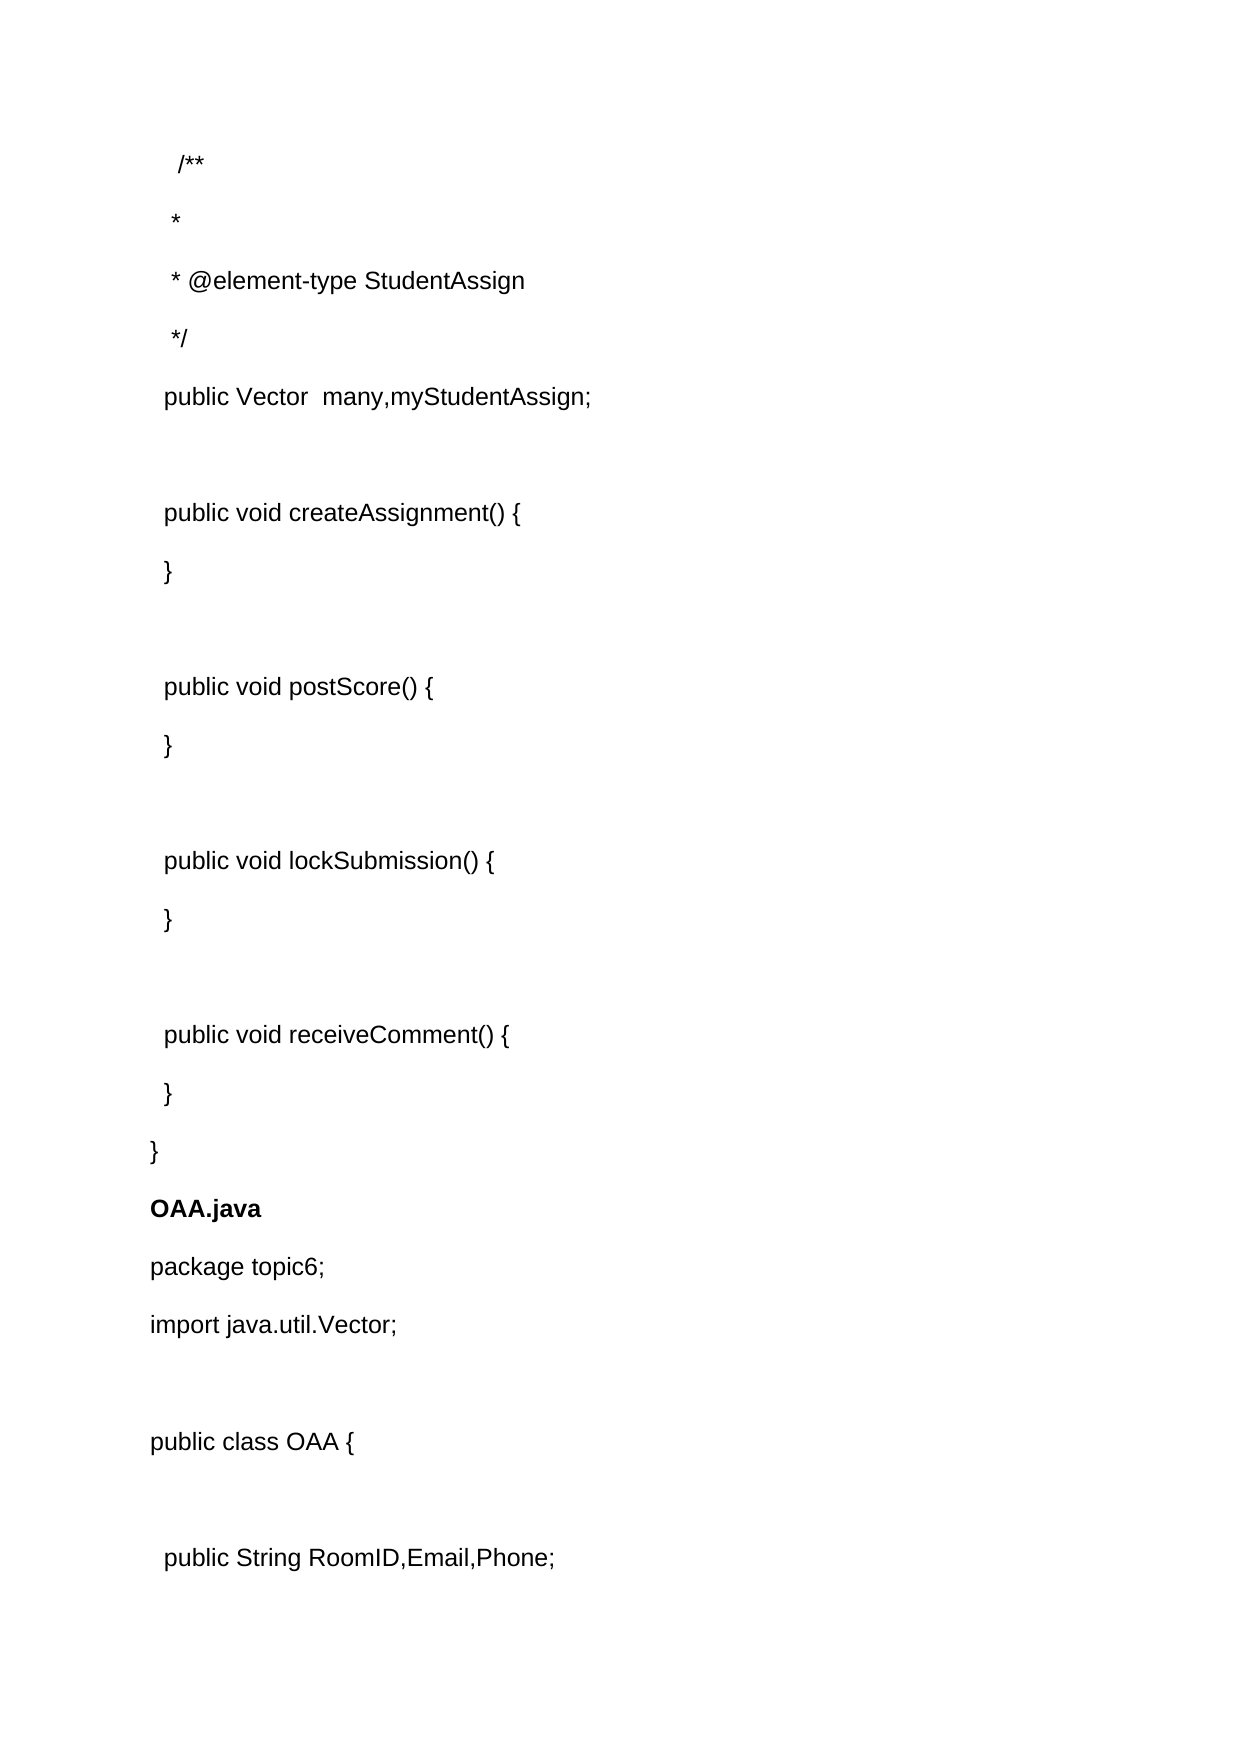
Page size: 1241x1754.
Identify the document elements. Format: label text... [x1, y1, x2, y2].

text public void postScore() { [150, 672, 1090, 701]
text public Vector many,myStudentAssign; [150, 382, 1090, 411]
text public void receiveComment() { [150, 1020, 1090, 1049]
text * @element-type StudentAssign [150, 266, 1090, 295]
text OAA.java [150, 1194, 1090, 1223]
text /** [150, 150, 1090, 179]
text } [150, 1078, 1090, 1107]
text public String RoomID,Email,Phone; [150, 1542, 1090, 1571]
text } [150, 904, 1090, 933]
text } [150, 556, 1090, 585]
text import java.util.Vector; [150, 1310, 1090, 1339]
text package topic6; [150, 1252, 1090, 1281]
text public void createAssignment() { [150, 498, 1090, 527]
text * [150, 208, 1090, 237]
text */ [150, 324, 1090, 353]
text } [150, 1136, 1090, 1165]
text } [150, 730, 1090, 759]
text public class OAA { [150, 1426, 1090, 1455]
text public void lockSubmission() { [150, 846, 1090, 875]
